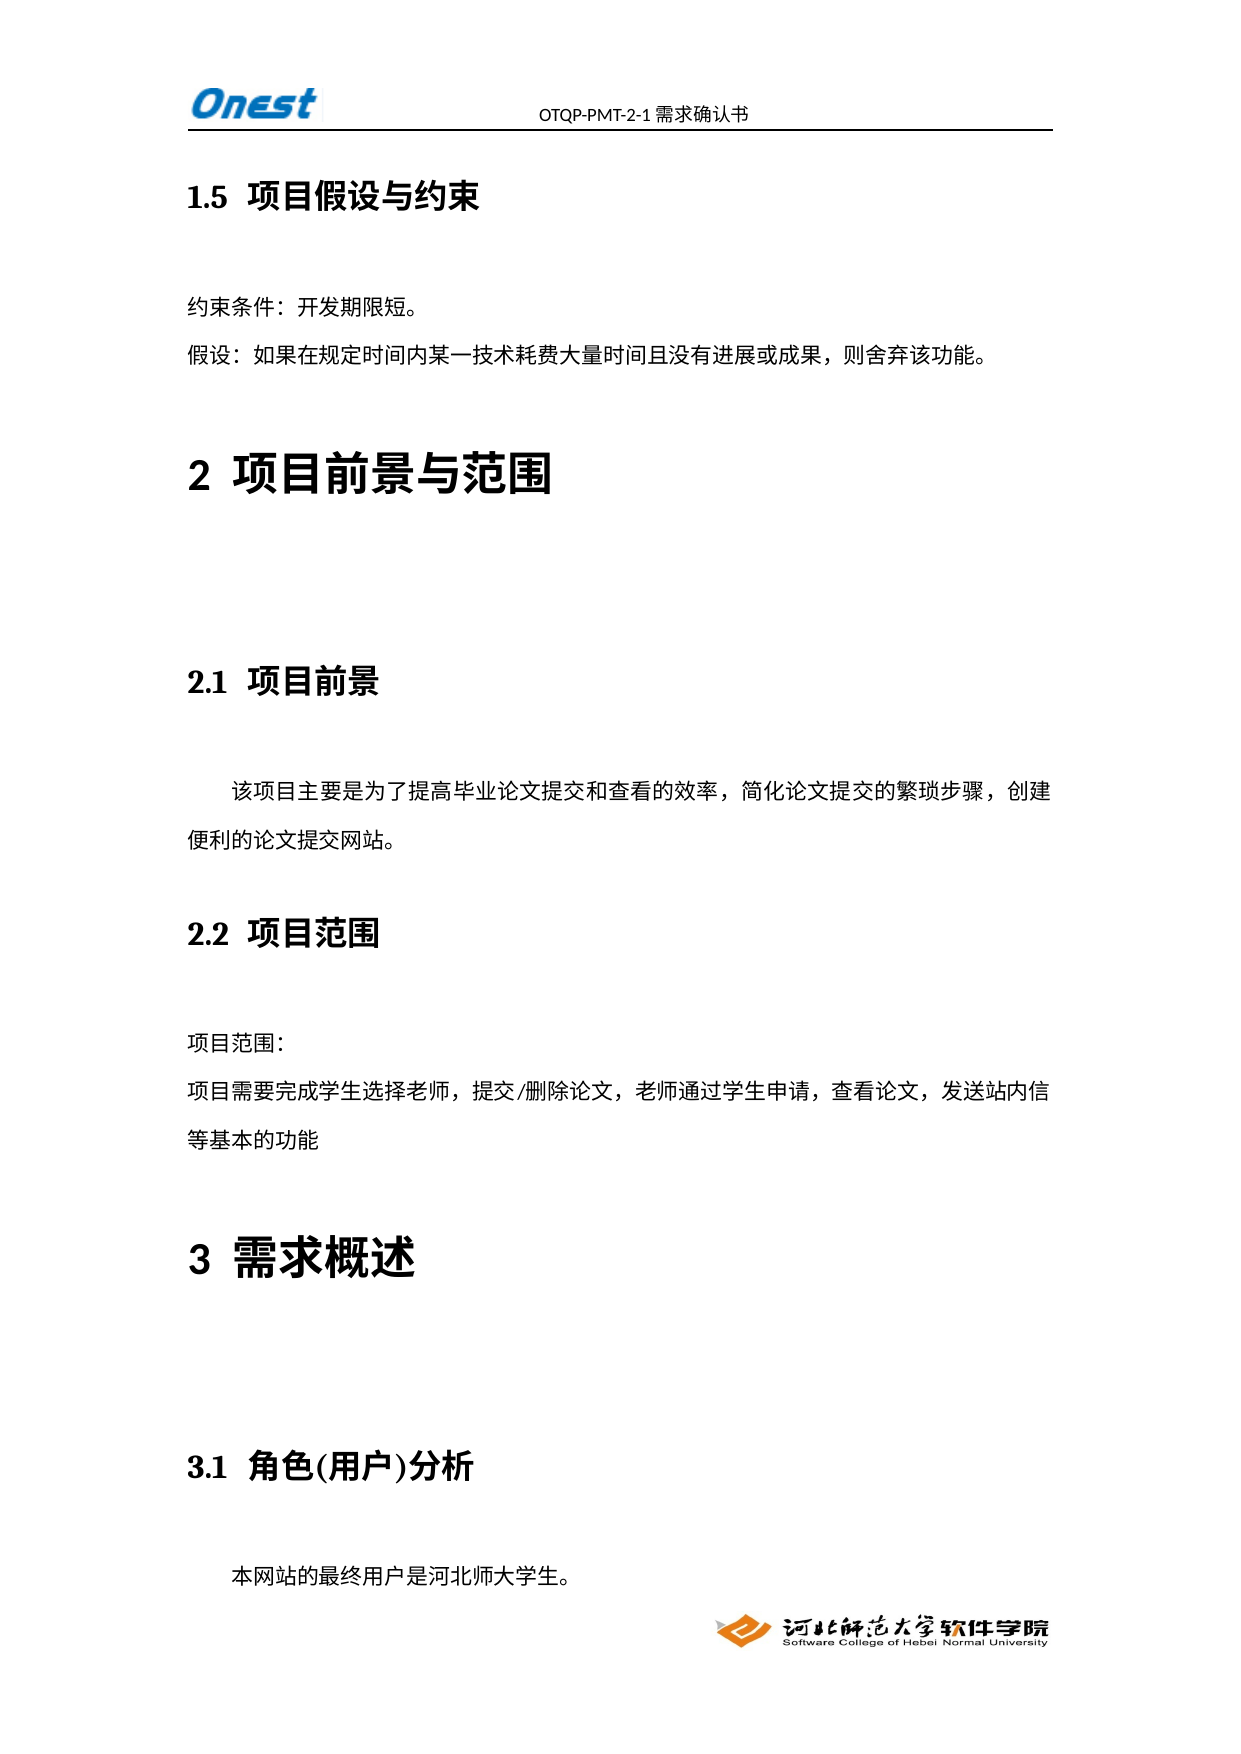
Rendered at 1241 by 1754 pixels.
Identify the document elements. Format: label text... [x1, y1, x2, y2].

text 本网站的最终用户是河北师大学生。 [187, 1559, 1053, 1591]
subtitle 角色(用户)分析 [187, 1431, 1053, 1496]
text 项目需要完成学生选择老师，提交/删除论文，老师通过学生申请，查看论文，发送站内信等基本的功能 [187, 1073, 1053, 1155]
picture [187, 88, 324, 122]
subtitle 项目前景与范围 [187, 421, 1053, 519]
text 假设：如果在规定时间内某一技术耗费大量时间且没有进展或成果，则舍弃该功能。 [187, 337, 1053, 370]
subtitle 需求概述 [187, 1206, 1053, 1303]
subtitle 项目前景 [187, 647, 1053, 712]
subtitle 项目范围 [187, 898, 1053, 963]
subtitle 项目假设与约束 [187, 162, 1053, 227]
text 约束条件：开发期限短。 [187, 289, 1053, 322]
picture [710, 1611, 1053, 1651]
text 项目范围： [187, 1025, 1053, 1058]
text 该项目主要是为了提高毕业论文提交和查看的效率，简化论文提交的繁琐步骤，创建便利的论文提交网站。 [187, 774, 1053, 855]
